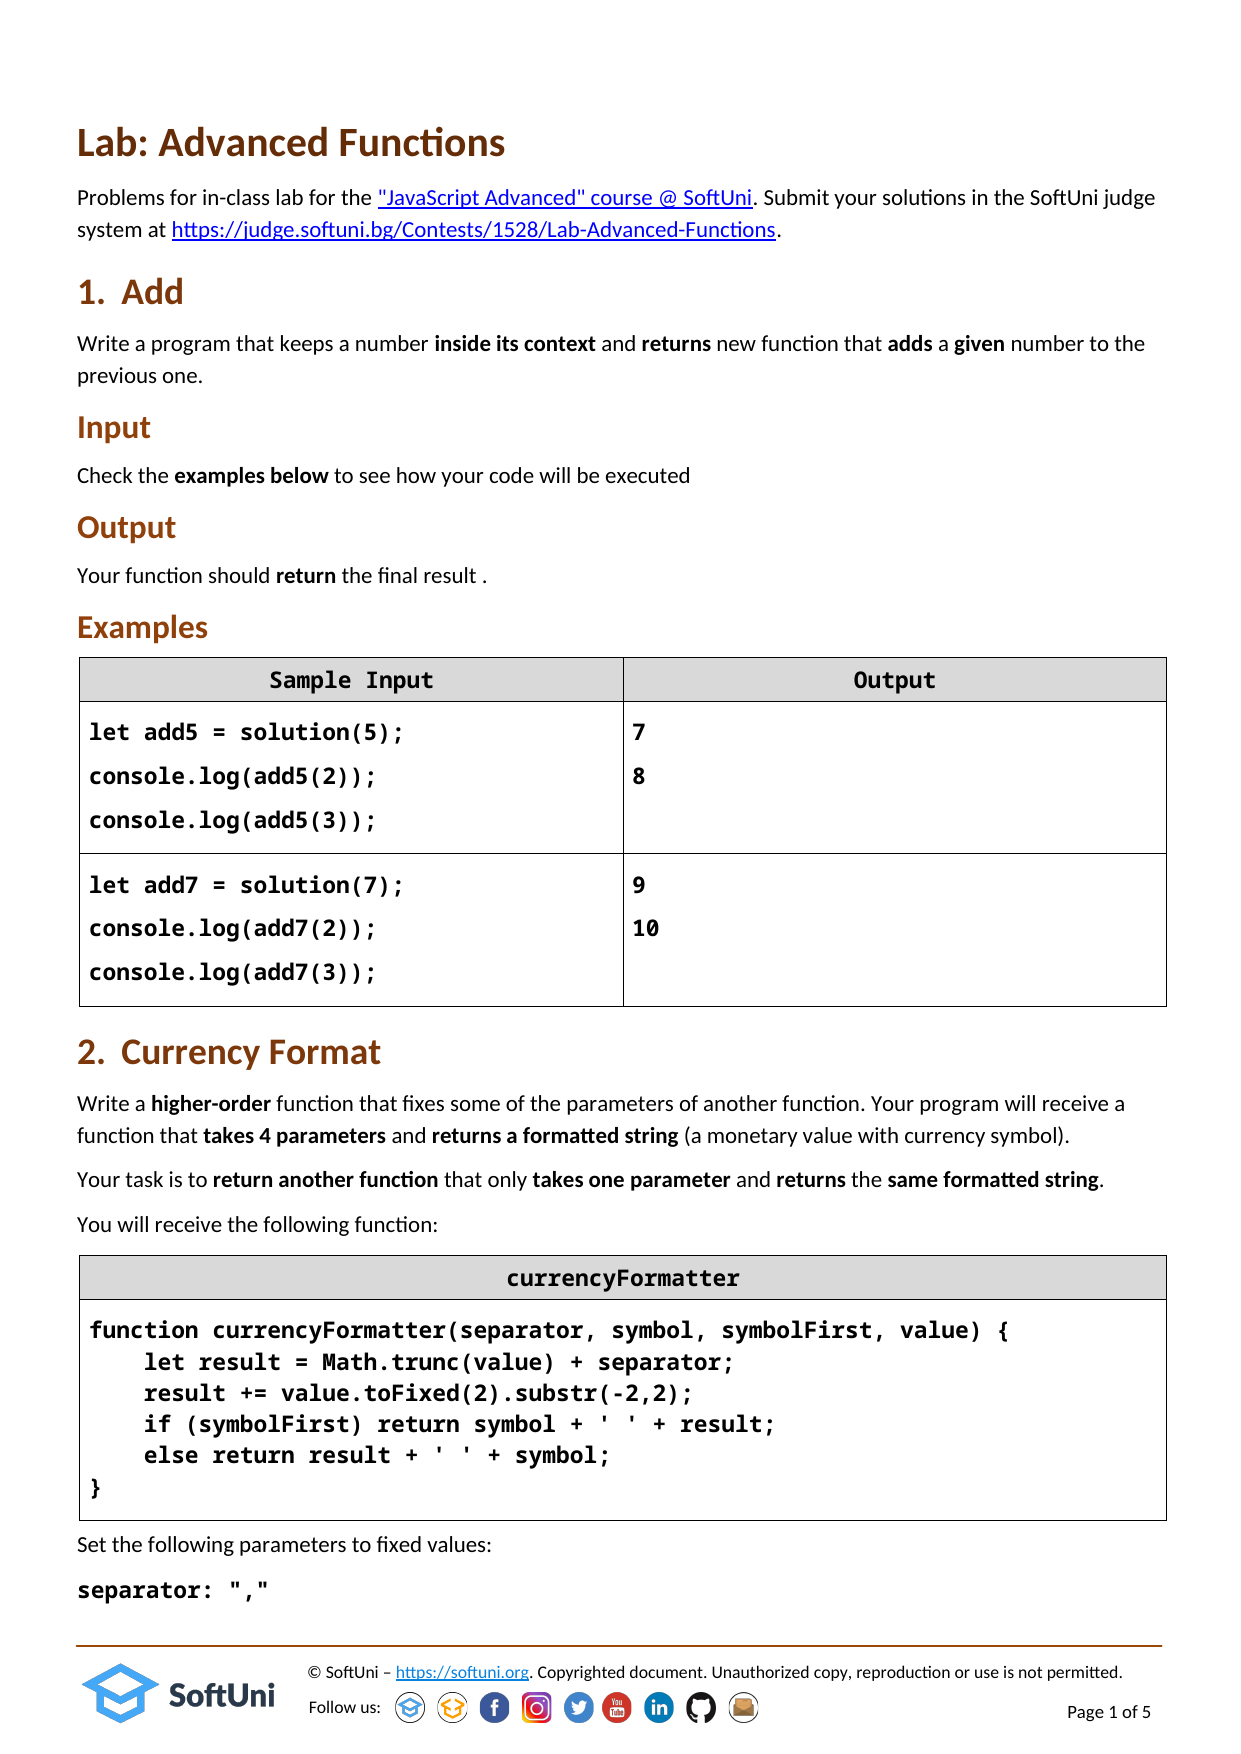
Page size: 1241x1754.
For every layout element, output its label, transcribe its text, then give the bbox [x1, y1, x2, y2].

picture [728, 1692, 759, 1723]
subtitle Input [77, 406, 1163, 447]
picture [602, 1692, 632, 1723]
picture [564, 1692, 594, 1723]
picture [658, 1705, 667, 1714]
picture [437, 1692, 468, 1723]
picture [686, 1692, 716, 1723]
table_header currencyFormatter [80, 1256, 1166, 1299]
text Your function should return the final result . [77, 561, 1163, 589]
subtitle Examples [77, 606, 1163, 646]
table_header Sample Input [80, 658, 623, 701]
picture [644, 1692, 653, 1701]
picture [665, 1714, 674, 1723]
table_cell let add7 = solution(7); console.log(add7(2)); console.log(add7(3)); [80, 854, 623, 1006]
table_cell 7 8 [624, 702, 1166, 853]
subtitle Currency Format [77, 1028, 1163, 1073]
table_header Output [624, 658, 1166, 701]
subtitle Lab: Advanced Functions [77, 116, 1163, 167]
picture [665, 1692, 674, 1701]
picture [644, 1714, 653, 1723]
picture [522, 1692, 552, 1723]
text Problems for in-class lab for the "JavaScript Advanced" course @ SoftUni. Submit your solutions in the SoftUni judge system at https://judge.softuni.bg/Contests/1528/Lab-Advanced-Functions. [77, 183, 1163, 243]
table_cell 9 10 [624, 854, 1166, 1006]
text Write a higher-order function that fixes some of the parameters of another function. Your program will receive a function that takes 4 parameters and returns a formatted string (a monetary value with currency symbol). [77, 1089, 1163, 1149]
table_cell function currencyFormatter(separator, symbol, symbolFirst, value) { let result = Math.trunc(value) + separator; result += value.toFixed(2).substr(-2,2); if (symbolFirst) return symbol + ' ' + result; else return result + ' ' + symbol; } [80, 1300, 1166, 1520]
text Write a program that keeps a number inside its context and returns new function that adds a given number to the previous one. [77, 329, 1163, 389]
text Check the examples below to see how your code will be executed [77, 461, 1163, 489]
text separator: "," [77, 1574, 1163, 1606]
table_cell let add5 = solution(5); console.log(add5(2)); console.log(add5(3)); [80, 702, 623, 853]
subtitle Add [77, 268, 1163, 314]
text You will receive the following function: [77, 1210, 1163, 1238]
picture [75, 1658, 281, 1729]
picture [479, 1692, 510, 1723]
text Your task is to return another function that only takes one parameter and returns the same formatted string. [77, 1166, 1163, 1194]
subtitle Output [77, 506, 1163, 547]
text Set the following parameters to fixed values: [77, 1530, 1163, 1558]
picture [395, 1692, 425, 1723]
